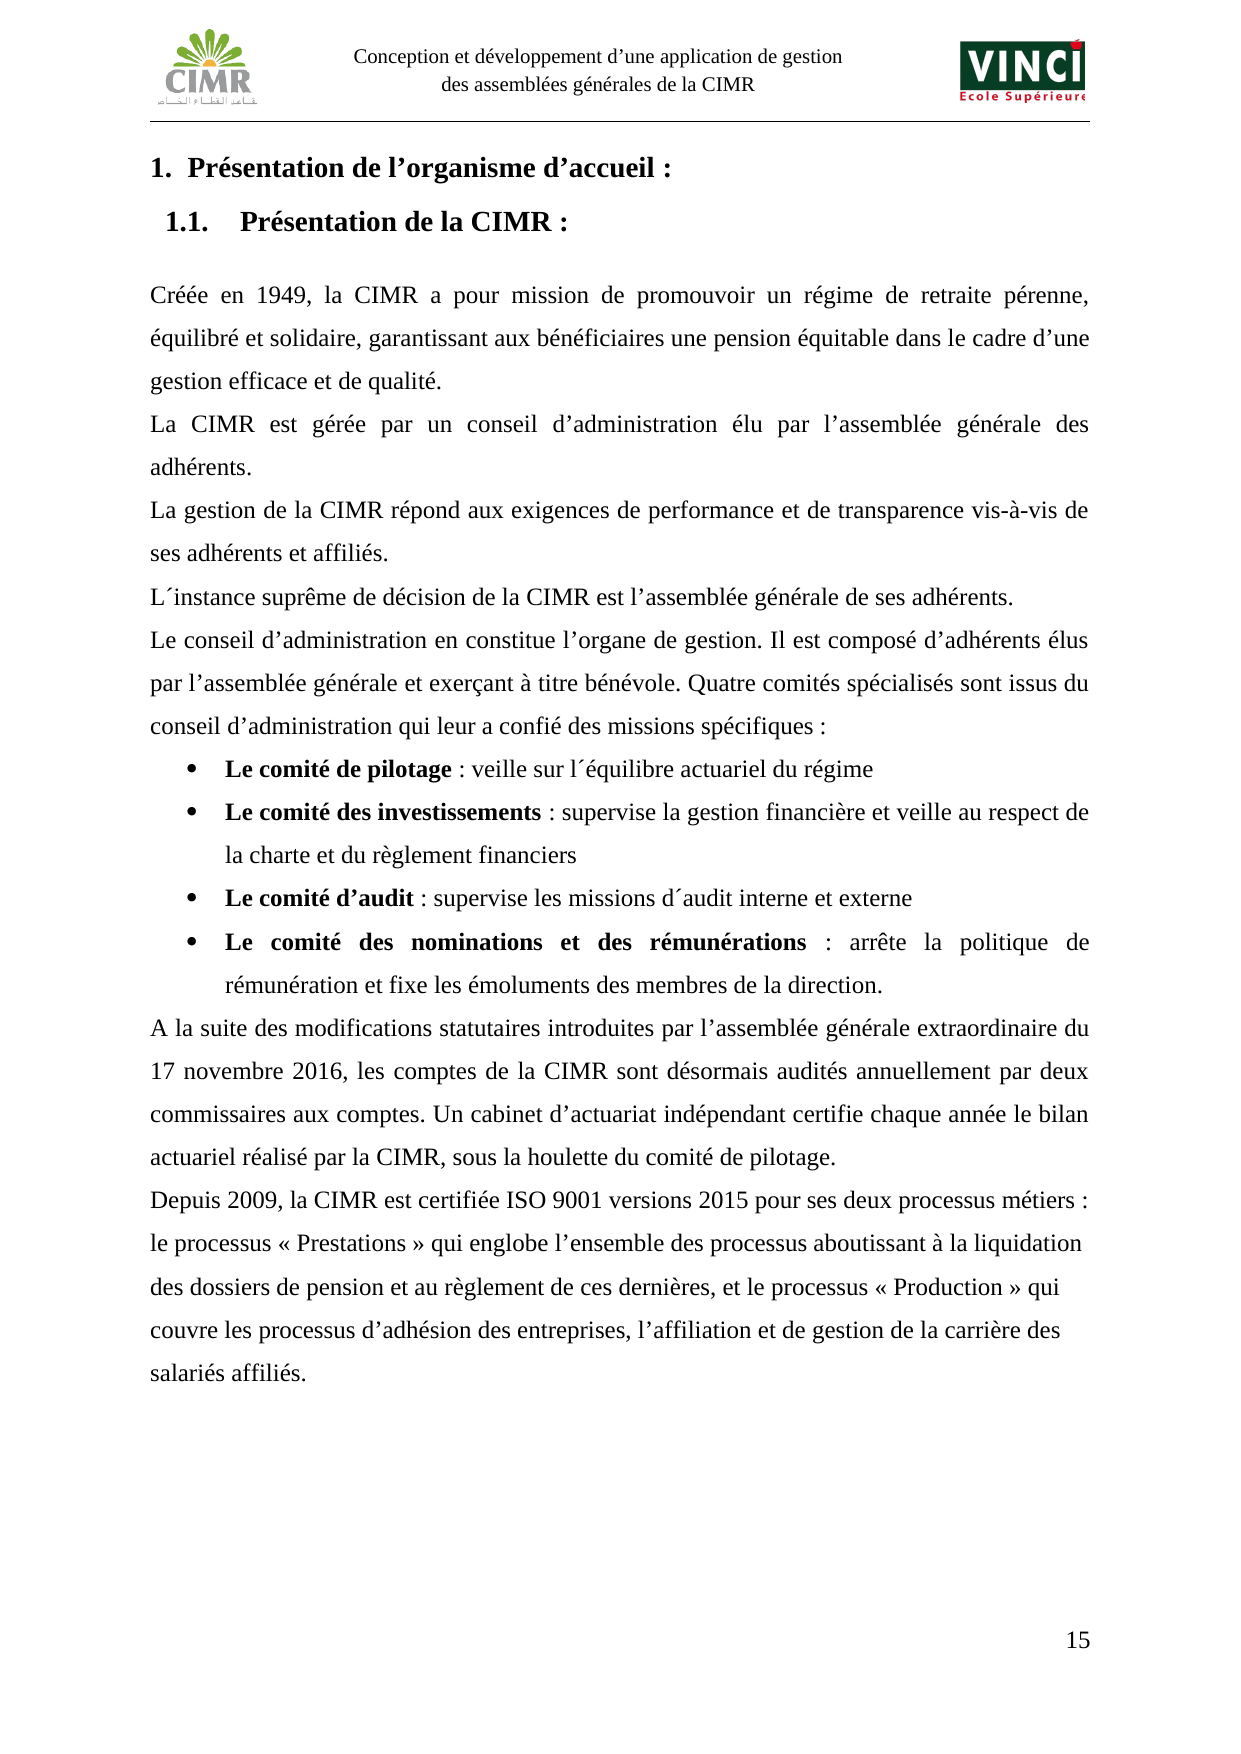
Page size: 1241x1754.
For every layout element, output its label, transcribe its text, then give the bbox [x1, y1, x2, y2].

picture [153, 28, 257, 104]
subtitle Présentation de l’organisme d’accueil : [150, 150, 1090, 183]
text Créée en 1949, la CIMR a pour mission de promouvoir un régime de retraite pérenne, équilibré et solidaire, garantissant aux bénéficiaires une pension équitable dans le cadre d’une gestion efficace et de qualité. [150, 280, 1090, 395]
text A la suite des modifications statutaires introduites par l’assemblée générale extraordinaire du 17 novembre 2016, les comptes de la CIMR sont désormais audités annuellement par deux commissaires aux comptes. Un cabinet d’actuariat indépendant certifie chaque année le bilan actuariel réalisé par la CIMR, sous la houlette du comité de pilotage. [150, 1013, 1090, 1171]
list Le comité des investissements : supervise la gestion financière et veille au respect de la charte et du règlement financiers [187, 797, 1090, 869]
text L´instance suprême de décision de la CIMR est l’assemblée générale de ses adhérents. [150, 582, 1090, 610]
list Le comité de pilotage : veille sur l´équilibre actuariel du régime [187, 754, 1090, 783]
text Le conseil d’administration en constitue l’organe de gestion. Il est composé d’adhérents élus par l’assemblée générale et exerçant à titre bénévole. Quatre comités spécialisés sont issus du conseil d’administration qui leur a confié des missions spécifiques : [150, 625, 1090, 740]
text Depuis 2009, la CIMR est certifiée ISO 9001 versions 2015 pour ses deux processus métiers : le processus « Prestations » qui englobe l’ensemble des processus aboutissant à la liquidation des dossiers de pension et au règlement de ces dernières, et le processus « Production » qui couvre les processus d’adhésion des entreprises, l’affiliation et de gestion de la carrière des salariés affiliés. [150, 1185, 1090, 1387]
list Le comité d’audit : supervise les missions d´audit interne et externe [187, 883, 1090, 912]
text La CIMR est gérée par un conseil d’administration élu par l’assemblée générale des adhérents. [150, 409, 1090, 481]
picture [956, 37, 1090, 106]
text La gestion de la CIMR répond aux exigences de performance et de transparence vis-à-vis de ses adhérents et affiliés. [150, 495, 1090, 567]
list Le comité des nominations et des rémunérations : arrête la politique de rémunération et fixe les émoluments des membres de la direction. [187, 927, 1090, 998]
subtitle Présentation de la CIMR : [165, 204, 1090, 238]
